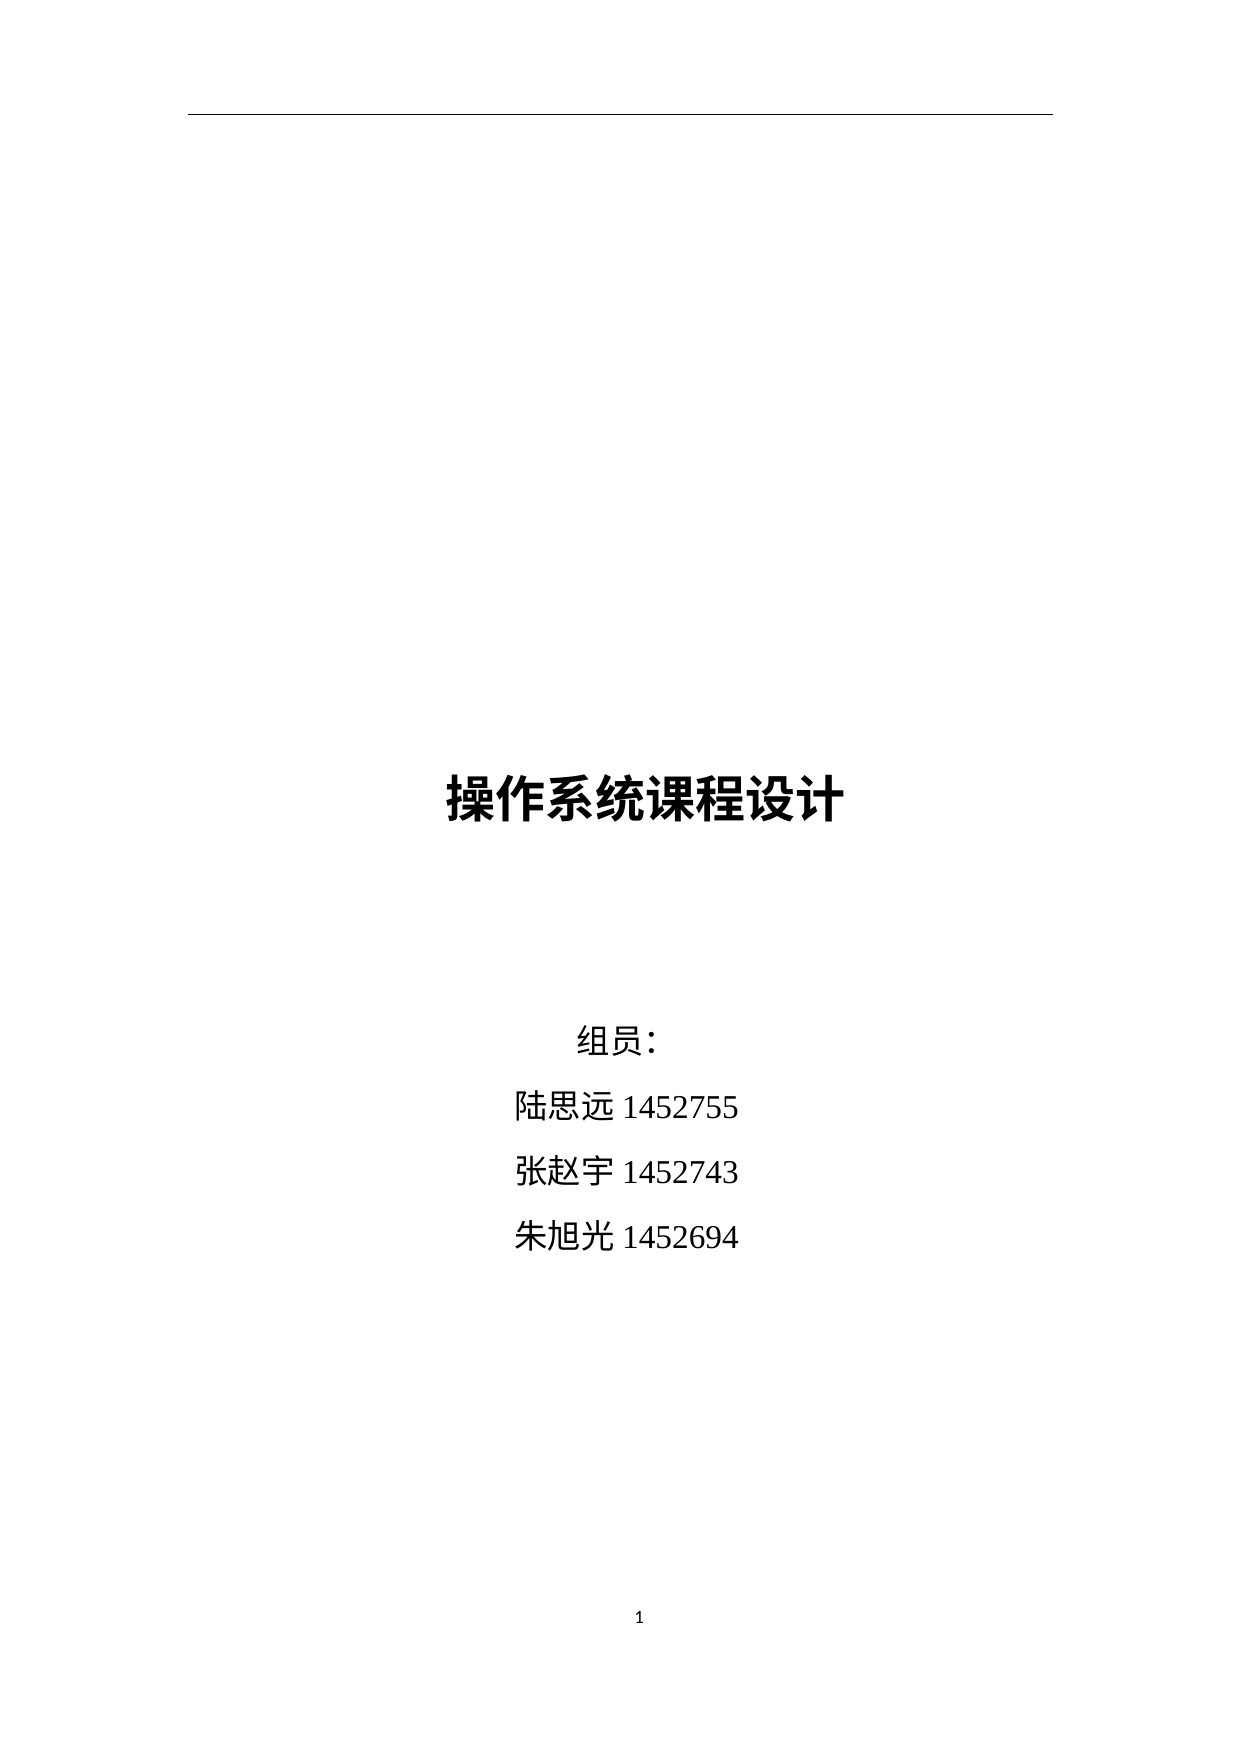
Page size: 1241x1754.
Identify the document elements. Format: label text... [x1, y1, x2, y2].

text 张赵宇 1452743 [187, 1137, 1053, 1202]
text 陆思远 1452755 [187, 1072, 1053, 1137]
text 朱旭光 1452694 [187, 1202, 1053, 1267]
text 组员： [187, 1007, 1053, 1072]
text 操作系统课程设计 [187, 747, 1053, 844]
